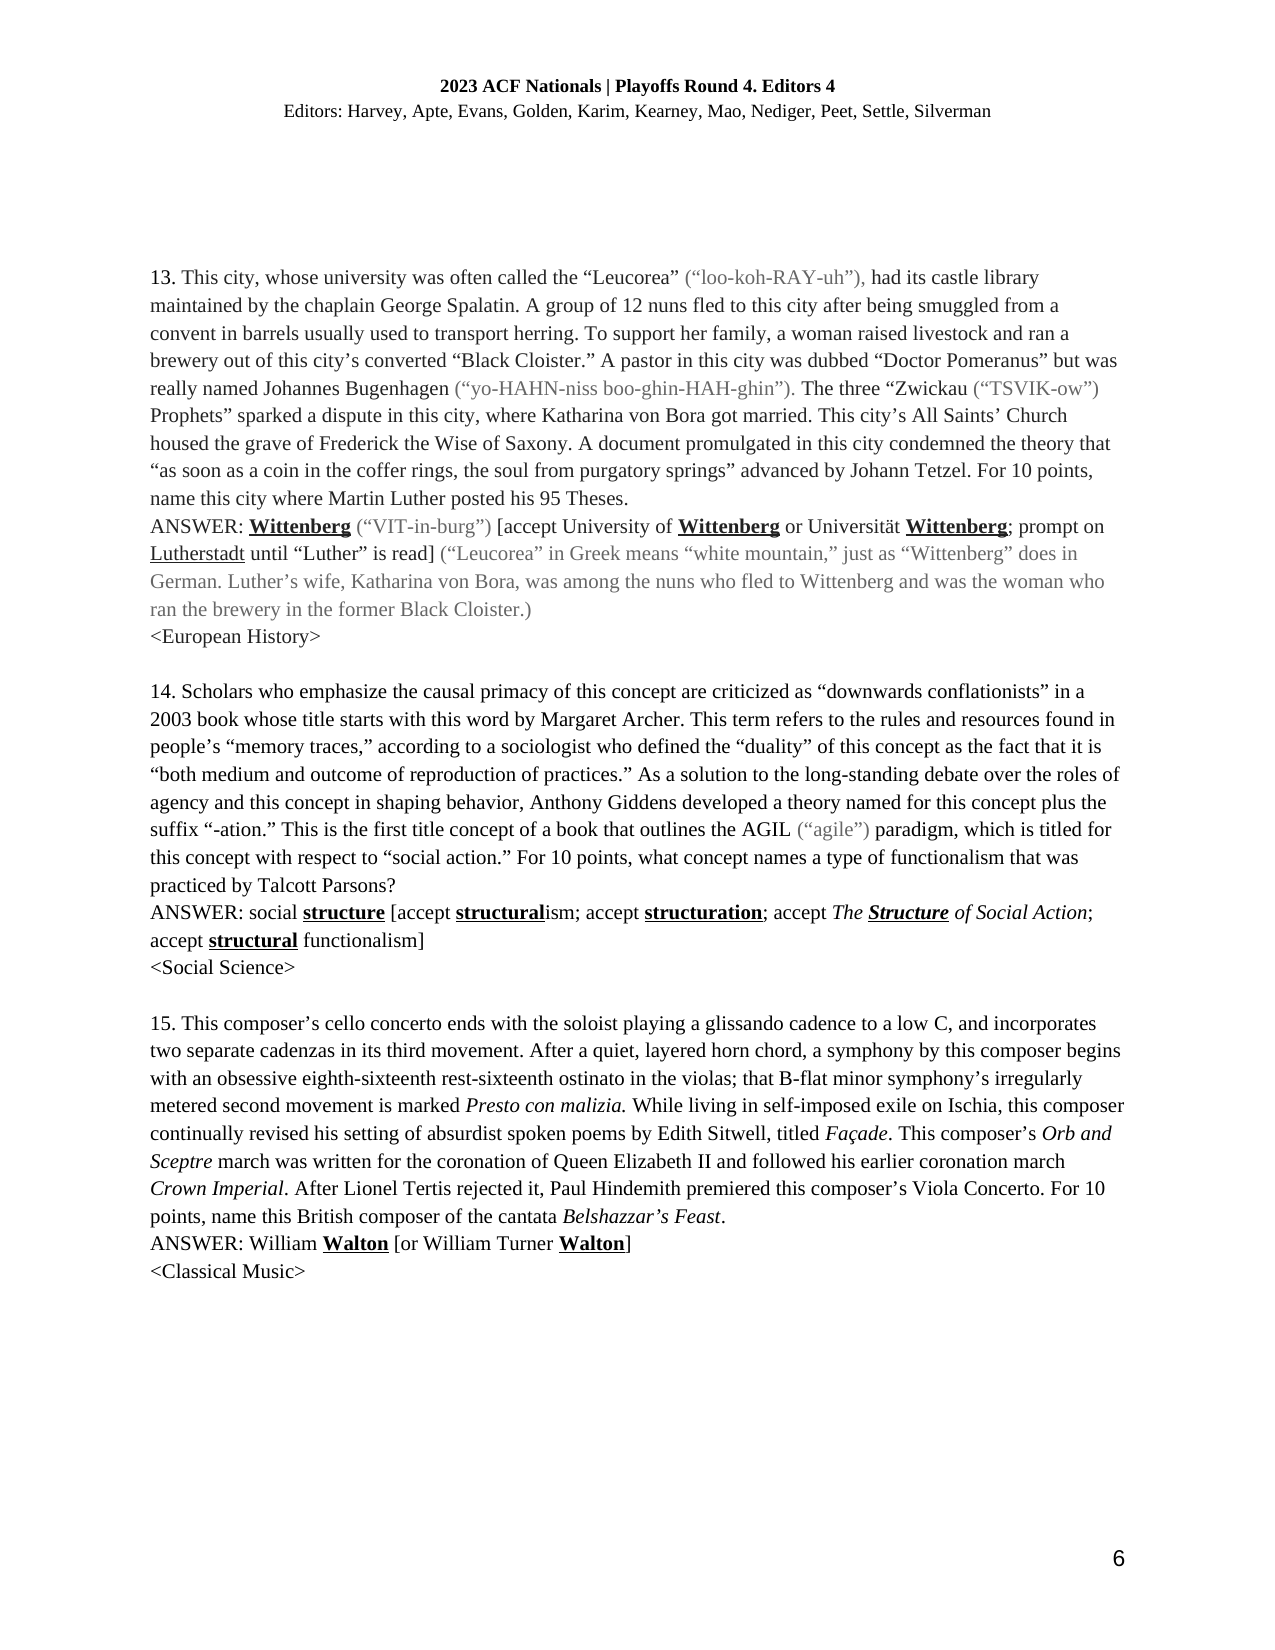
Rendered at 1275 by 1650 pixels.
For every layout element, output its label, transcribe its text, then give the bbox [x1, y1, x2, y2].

text <European History> [150, 624, 1125, 648]
text 15. This composer’s cello concerto ends with the soloist playing a glissando cadence to a low C, and incorporates two separate cadenzas in its third movement. After a quiet, layered horn chord, a symphony by this composer begins with an obsessive eighth-sixteenth rest-sixteenth ostinato in the violas; that B-flat minor symphony’s irregularly metered second movement is marked Presto con malizia. While living in self-imposed exile on Ischia, this composer continually revised his setting of absurdist spoken poems by Edith Sitwell, titled Façade. This composer’s Orb and Sceptre march was written for the coronation of Queen Elizabeth II and followed his earlier coronation march Crown Imperial. After Lionel Tertis rejected it, Paul Hindemith premiered this composer’s Viola Concerto. For 10 points, name this British composer of the cantata Belshazzar’s Feast. [150, 1011, 1125, 1228]
text 14. Scholars who emphasize the causal primacy of this concept are criticized as “downwards conflationists” in a 2003 book whose title starts with this word by Margaret Archer. This term refers to the rules and resources found in people’s “memory traces,” according to a sociologist who defined the “duality” of this concept as the fact that it is “both medium and outcome of reproduction of practices.” As a solution to the long-standing debate over the roles of agency and this concept in shaping behavior, Anthony Giddens developed a theory named for this concept plus the suffix “-ation.” This is the first title concept of a book that outlines the AGIL (“agile”) paradigm, which is titled for this concept with respect to “social action.” For 10 points, what concept names a type of functionalism that was practiced by Talcott Parsons? [150, 679, 1125, 897]
text ANSWER: Wittenberg (“VIT-in-burg”) [accept University of Wittenberg or ​​Universität Wittenberg; prompt on Lutherstadt until “Luther” is read] (“Leucorea” in Greek means “white mountain,” just as “Wittenberg” does in German. Luther’s wife, Katharina von Bora, was among the nuns who fled to Wittenberg and was the woman who ran the brewery in the former Black Cloister.) [150, 514, 1125, 621]
text ANSWER: William Walton [or William Turner Walton] [150, 1231, 1125, 1255]
text ANSWER: social structure [accept structuralism; accept structuration; accept The Structure of Social Action; accept structural functionalism] [150, 900, 1125, 952]
text <Social Science> [150, 955, 1125, 979]
text <Classical Music> [150, 1259, 1125, 1283]
text 13. This city, whose university was often called the “Leucorea” (“loo-koh-RAY-uh”), had its castle library maintained by the chaplain George Spalatin. A group of 12 nuns fled to this city after being smuggled from a convent in barrels usually used to transport herring. To support her family, a woman raised livestock and ran a brewery out of this city’s converted “Black Cloister.” A pastor in this city was dubbed “Doctor Pomeranus” but was really named Johannes Bugenhagen (“yo-HAHN-niss boo-ghin-HAH-ghin”). The three “Zwickau (“TSVIK-ow”) Prophets” sparked a dispute in this city, where Katharina von Bora got married. This city’s All Saints’ Church housed the grave of Frederick the Wise of Saxony. A document promulgated in this city condemned the theory that “as soon as a coin in the coffer rings, the soul from purgatory springs” advanced by Johann Tetzel. For 10 points, name this city where Martin Luther posted his 95 Theses. [150, 265, 1125, 510]
